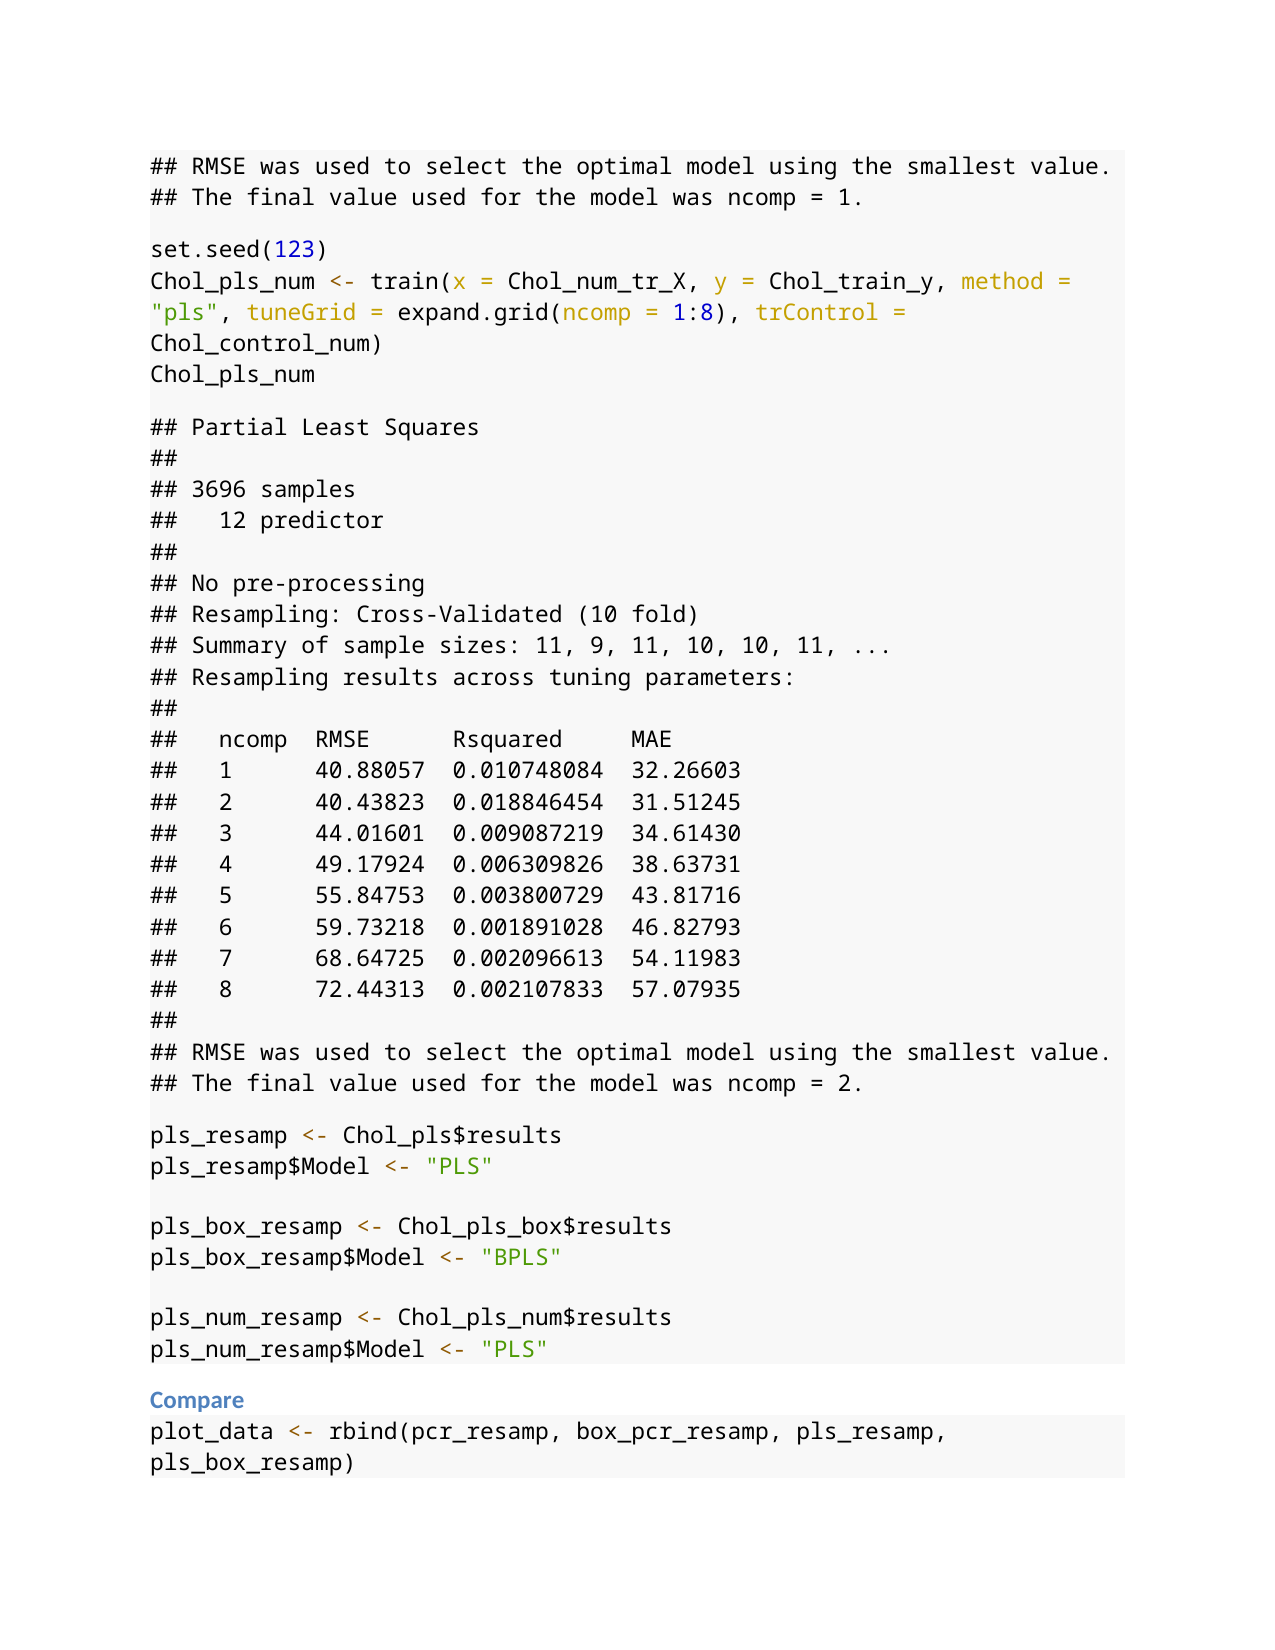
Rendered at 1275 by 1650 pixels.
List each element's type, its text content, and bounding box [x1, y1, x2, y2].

subtitle Compare [150, 1384, 1125, 1415]
text set.seed(123) Chol_pls_num <- train(x = Chol_num_tr_X, y = Chol_train_y, method = "pls", tuneGrid = expand.grid(ncomp = 1:8), trControl = Chol_control_num) Chol_pls_num [150, 233, 1125, 389]
text pls_resamp <- Chol_pls$results pls_resamp$Model <- "PLS" pls_box_resamp <- Chol_pls_box$results pls_box_resamp$Model <- "BPLS" pls_num_resamp <- Chol_pls_num$results pls_num_resamp$Model <- "PLS" [150, 1119, 1125, 1364]
text ## Partial Least Squares ## ## 3696 samples ## 12 predictor ## ## No pre-processing ## Resampling: Cross-Validated (10 fold) ## Summary of sample sizes: 11, 9, 11, 10, 10, 11, ... ## Resampling results across tuning parameters: ## ## ncomp RMSE Rsquared MAE ## 1 40.88057 0.010748084 32.26603 ## 2 40.43823 0.018846454 31.51245 ## 3 44.01601 0.009087219 34.61430 ## 4 49.17924 0.006309826 38.63731 ## 5 55.84753 0.003800729 43.81716 ## 6 59.73218 0.001891028 46.82793 ## 7 68.64725 0.002096613 54.11983 ## 8 72.44313 0.002107833 57.07935 ## ## RMSE was used to select the optimal model using the smallest value. ## The final value used for the model was ncomp = 2. [150, 410, 1125, 1098]
